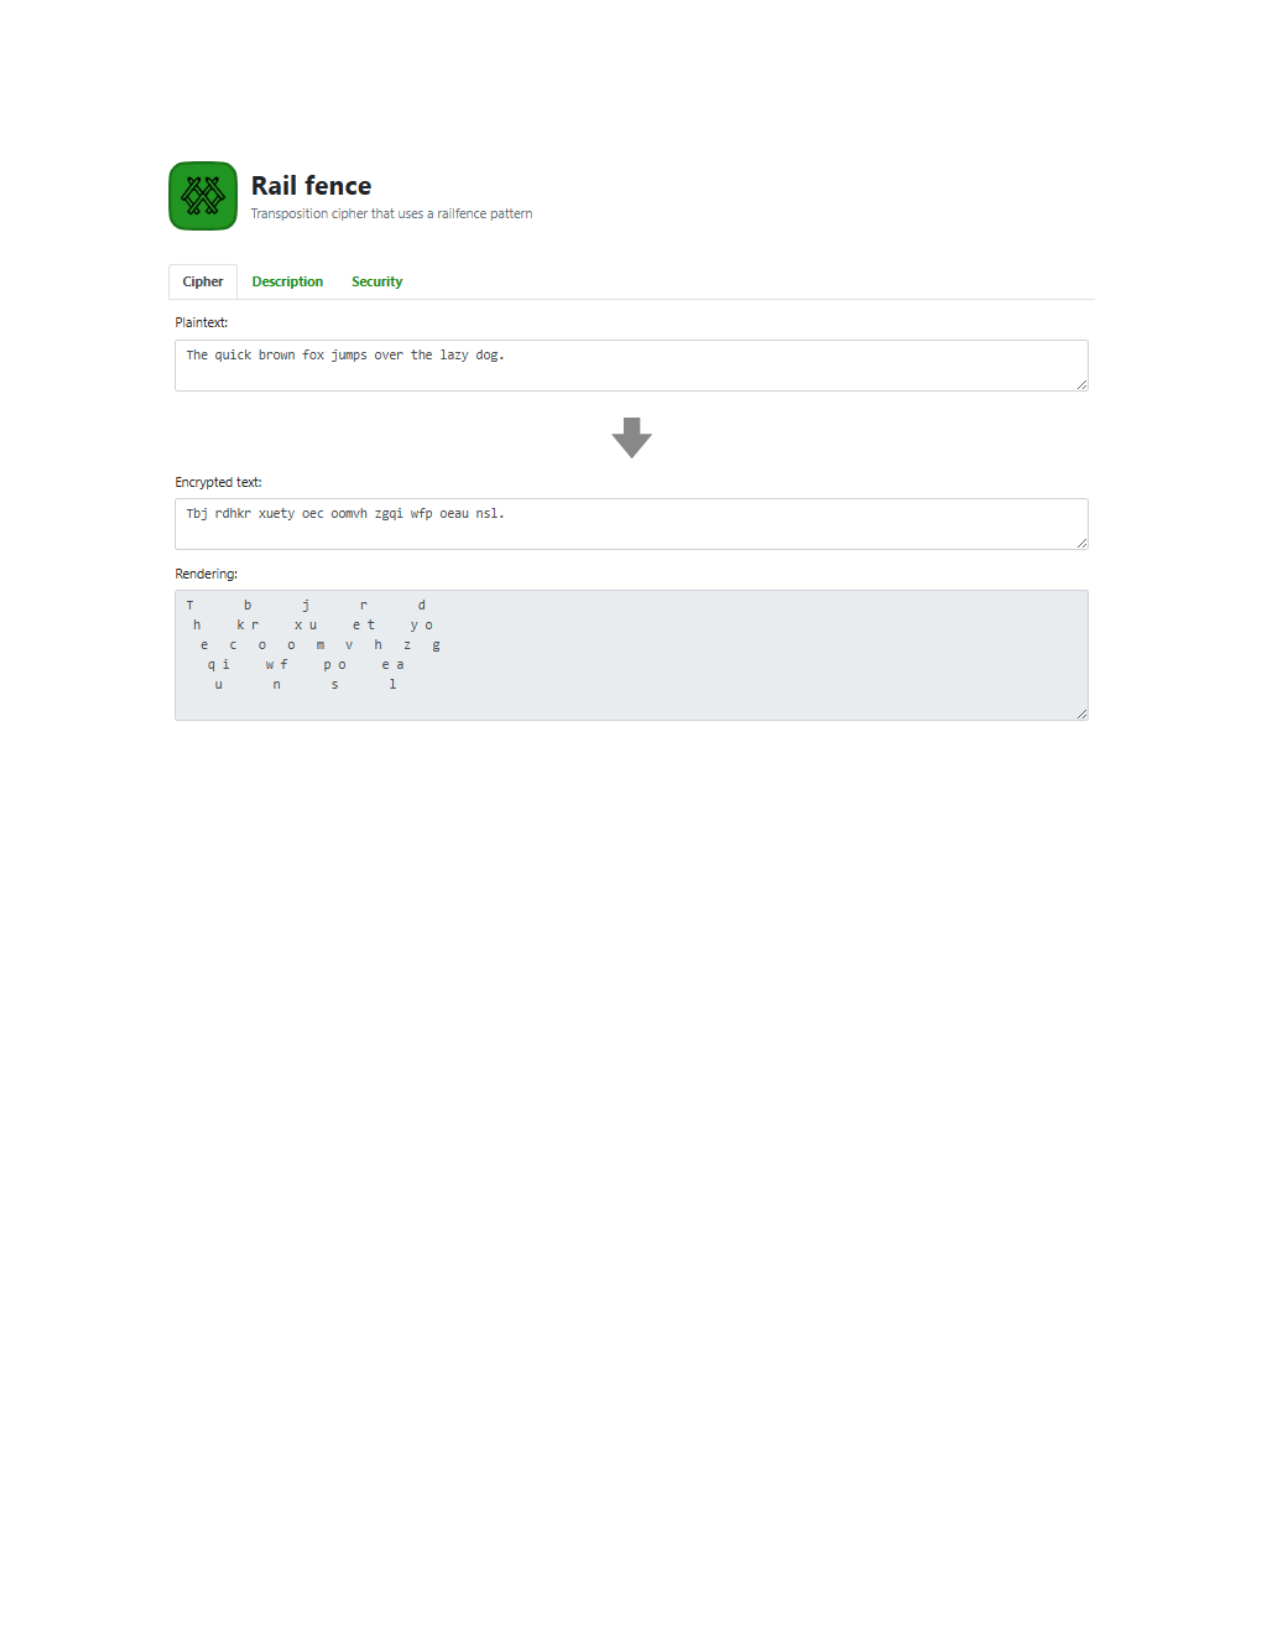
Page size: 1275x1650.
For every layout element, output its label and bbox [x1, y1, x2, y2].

picture [150, 150, 1125, 752]
